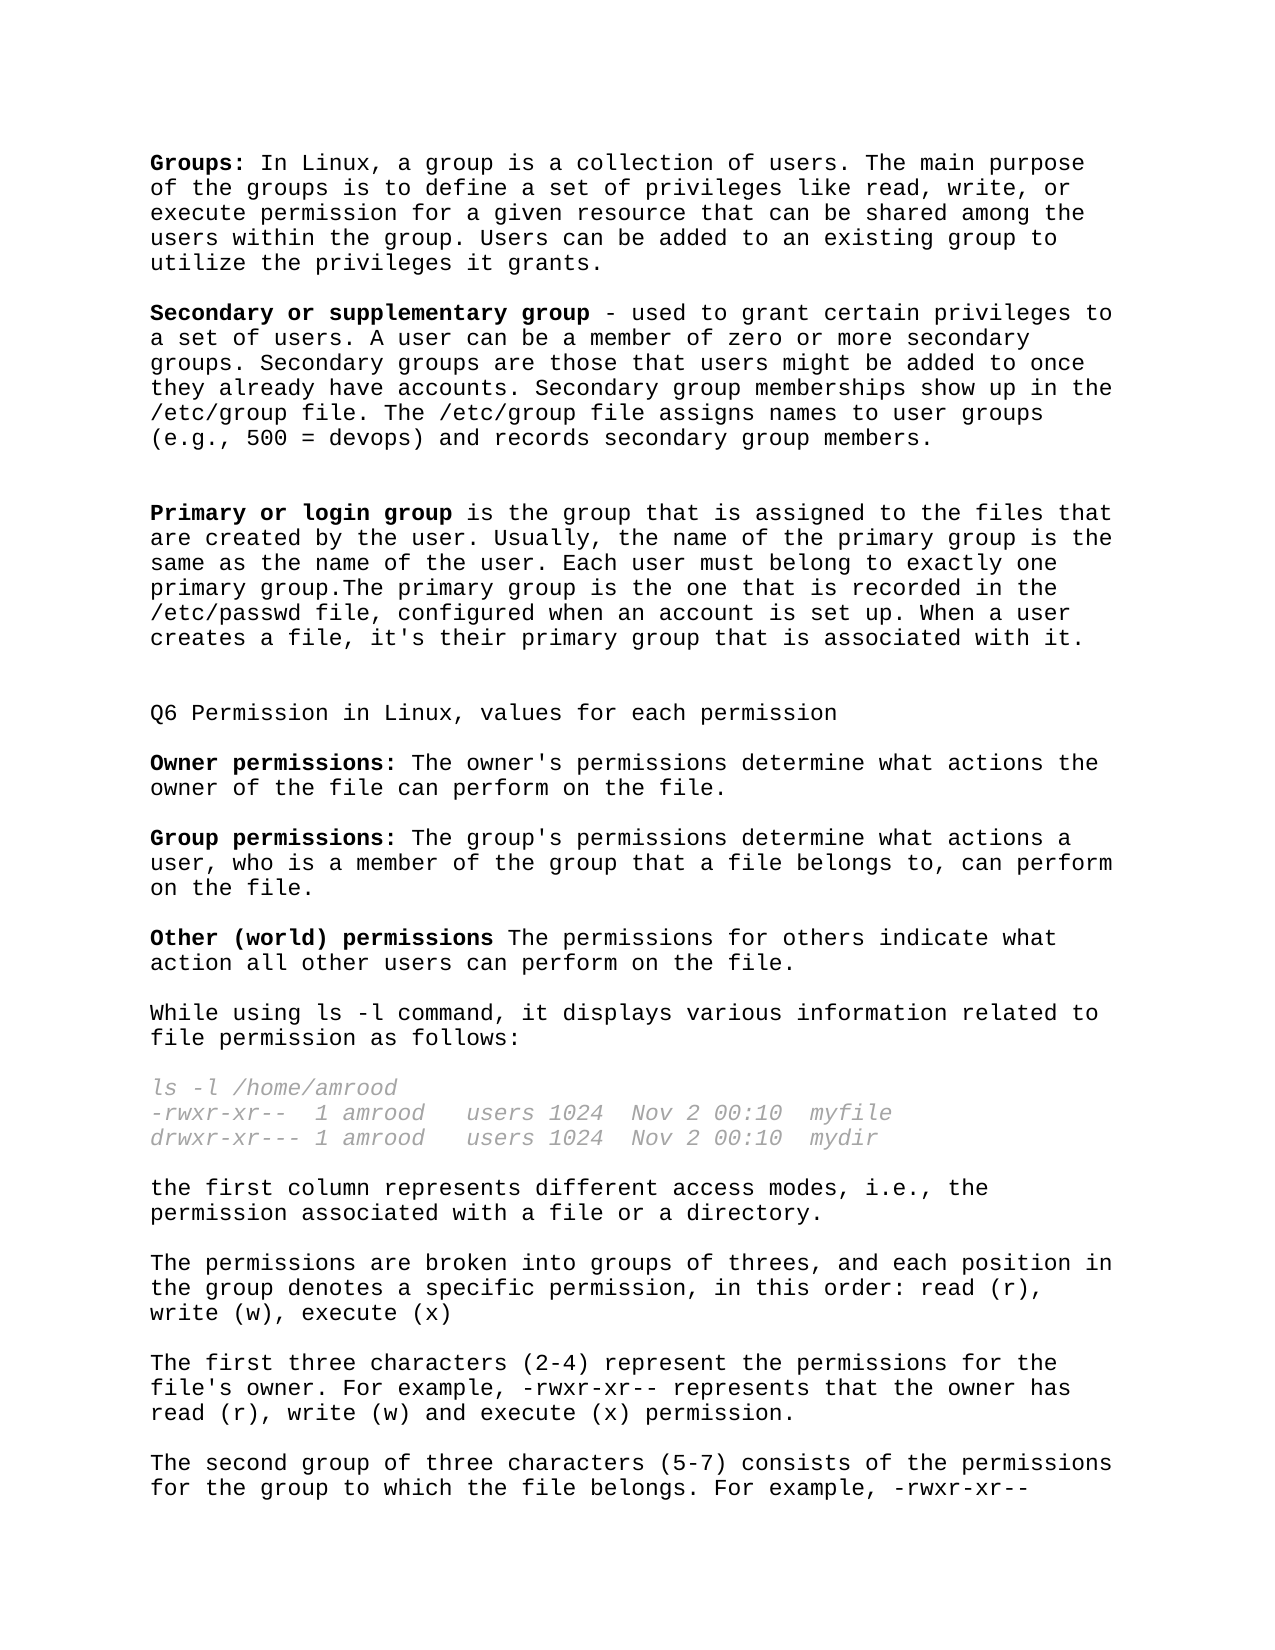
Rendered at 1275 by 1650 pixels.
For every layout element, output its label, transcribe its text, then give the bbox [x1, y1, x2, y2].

text Primary or login group is the group that is assigned to the files that are created by the user. Usually, the name of the primary group is the same as the name of the user. Each user must belong to exactly one primary group.The primary group is the one that is recorded in the /etc/passwd file, configured when an account is set up. When a user creates a file, it's their primary group that is associated with it. [150, 500, 1125, 650]
text While using ls -l command, it displays various information related to file permission as follows: [150, 1000, 1125, 1050]
text The first three characters (2-4) represent the permissions for the file's owner. For example, -rwxr-xr-- represents that the owner has read (r), write (w) and execute (x) permission. [150, 1350, 1125, 1425]
text Other (world) permissions The permissions for others indicate what action all other users can perform on the file. [150, 925, 1125, 975]
text drwxr-xr--- 1 amrood users 1024 Nov 2 00:10 mydir [150, 1125, 1125, 1150]
text Q6 Permission in Linux, values for each permission [150, 700, 1125, 725]
text ls -l /home/amrood [150, 1075, 1125, 1100]
text The permissions are broken into groups of threes, and each position in the group denotes a specific permission, in this order: read (r), write (w), execute (x) [150, 1250, 1125, 1325]
text the first column represents different access modes, i.e., the permission associated with a file or a directory. [150, 1175, 1125, 1225]
text Secondary or supplementary group - used to grant certain privileges to a set of users. A user can be a member of zero or more secondary groups. Secondary groups are those that users might be added to once they already have accounts. Secondary group memberships show up in the /etc/group file. The /etc/group file assigns names to user groups (e.g., 500 = devops) and records secondary group members. [150, 300, 1125, 450]
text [150, 1450, 1125, 1500]
text -rwxr-xr-- 1 amrood users 1024 Nov 2 00:10 myfile [150, 1100, 1125, 1125]
text Group permissions: The group's permissions determine what actions a user, who is a member of the group that a file belongs to, can perform on the file. [150, 825, 1125, 900]
text Owner permissions: The owner's permissions determine what actions the owner of the file can perform on the file. [150, 750, 1125, 800]
text Groups: In Linux, a group is a collection of users. The main purpose of the groups is to define a set of privileges like read, write, or execute permission for a given resource that can be shared among the users within the group. Users can be added to an existing group to utilize the privileges it grants. [150, 150, 1125, 275]
